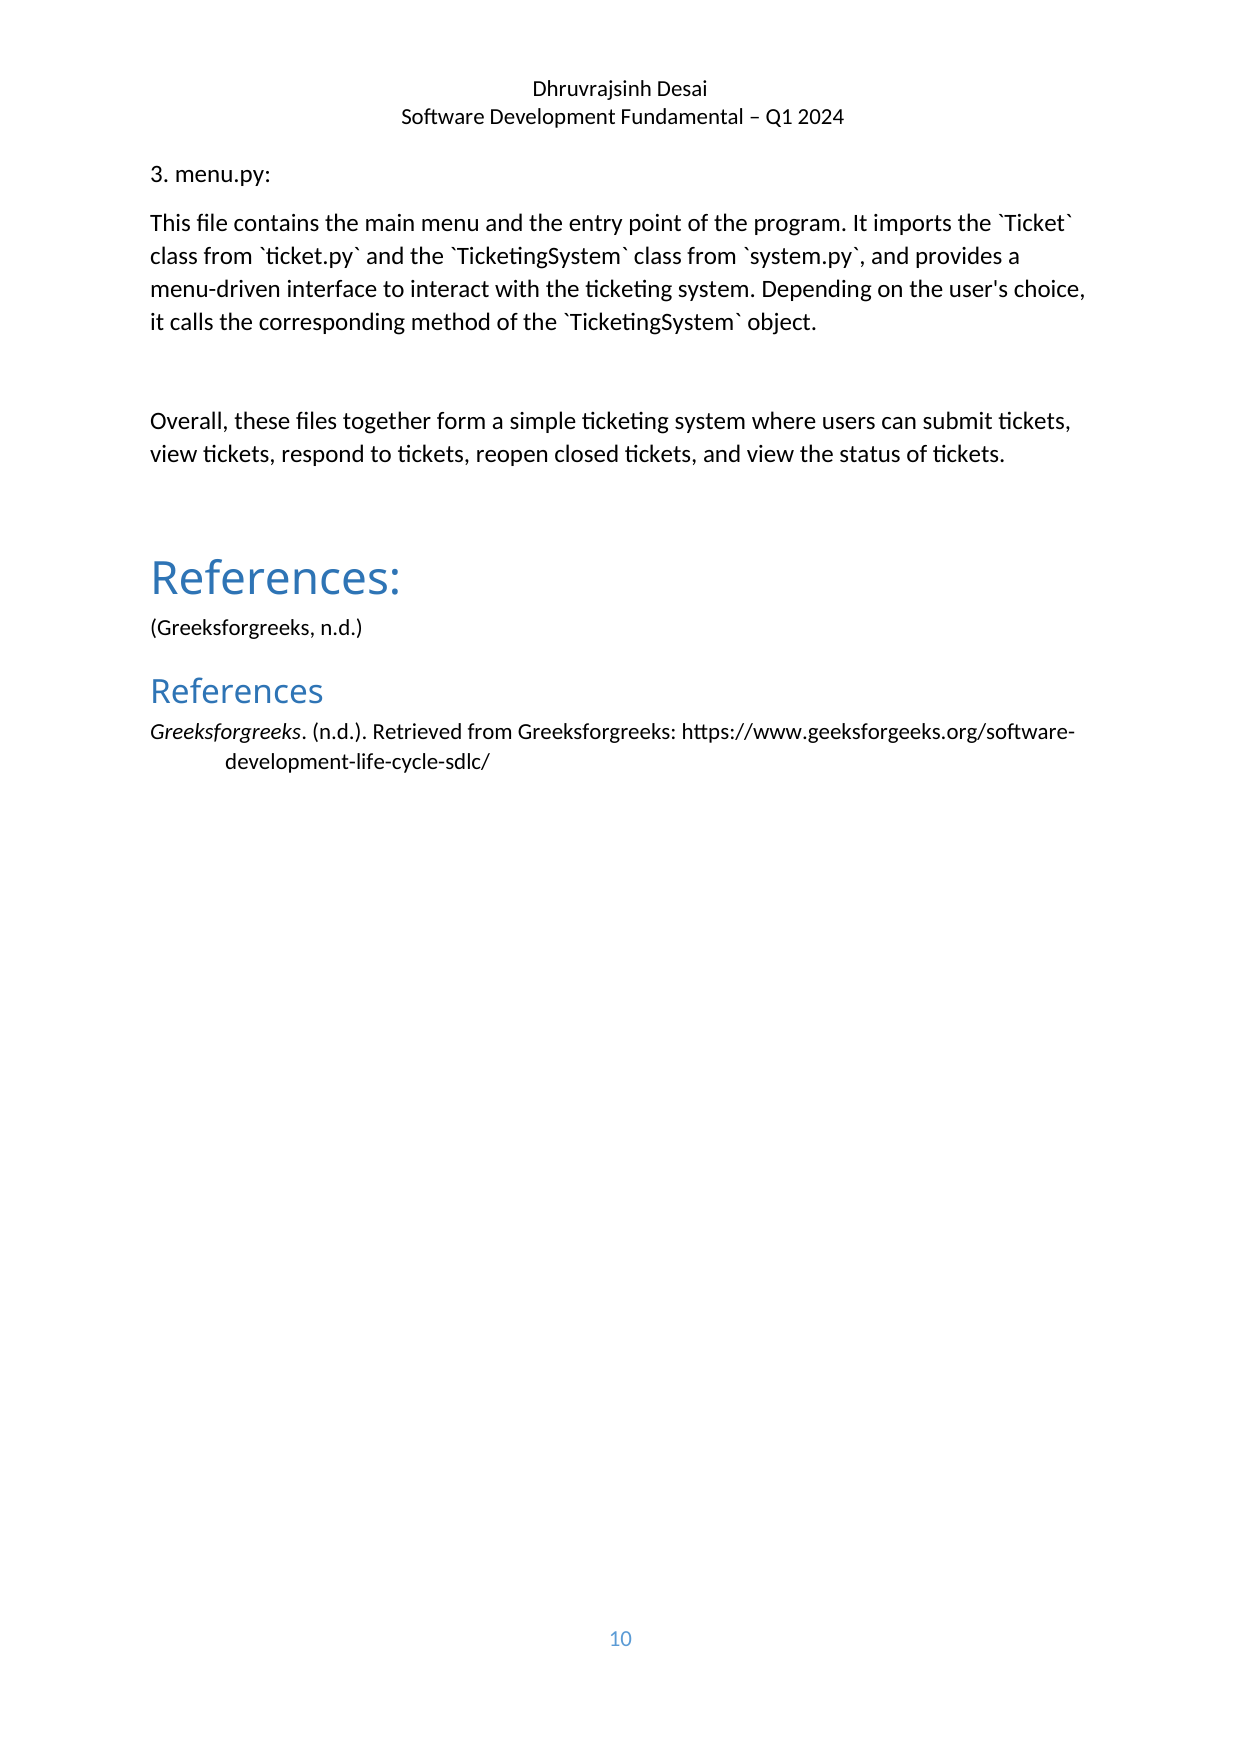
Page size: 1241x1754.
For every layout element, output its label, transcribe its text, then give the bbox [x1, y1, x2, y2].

text Overall, these files together form a simple ticketing system where users can submit tickets, view tickets, respond to tickets, reopen closed tickets, and view the status of tickets. [150, 405, 1090, 469]
subtitle References: [150, 546, 1090, 608]
text This file contains the main menu and the entry point of the program. It imports the `Ticket` class from `ticket.py` and the `TicketingSystem` class from `system.py`, and provides a menu-driven interface to interact with the ticketing system. Depending on the user's choice, it calls the corresponding method of the `TicketingSystem` object. [150, 207, 1090, 337]
text 3. menu.py: [150, 158, 1090, 188]
